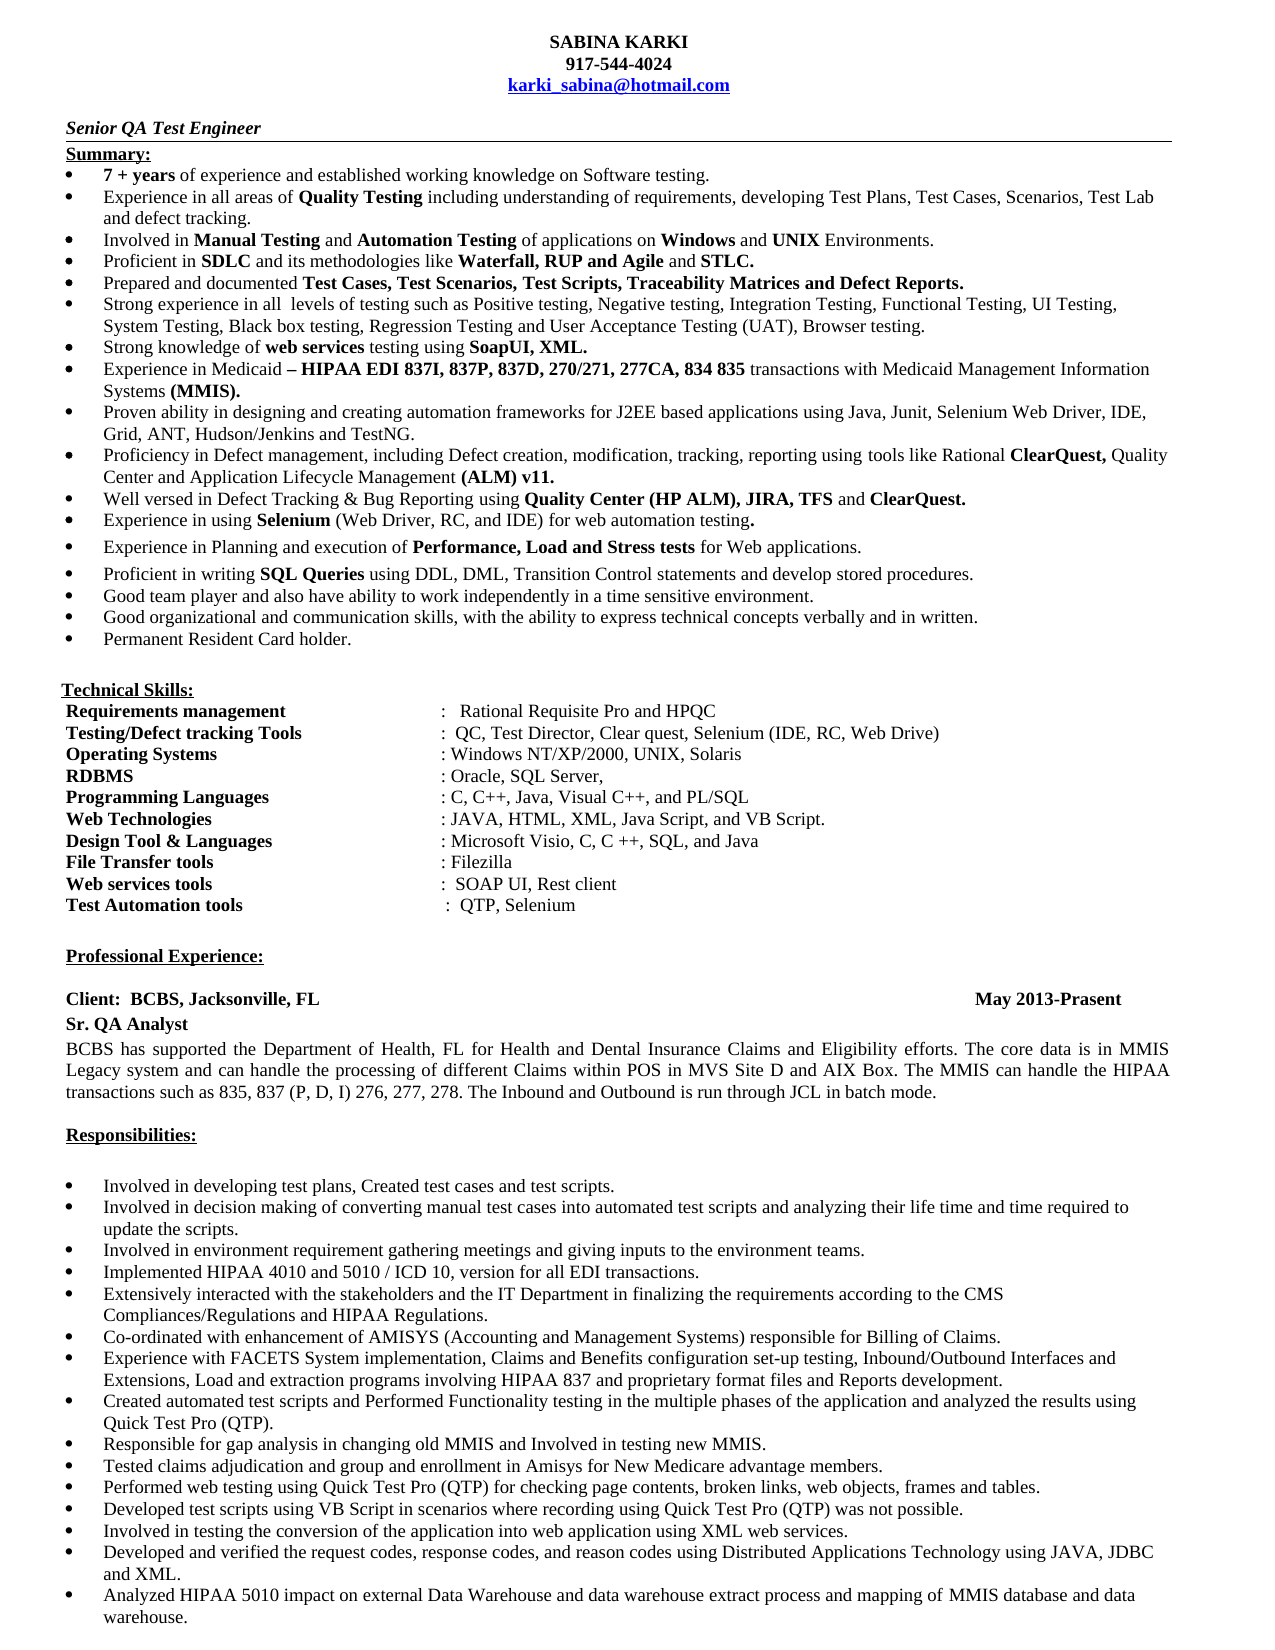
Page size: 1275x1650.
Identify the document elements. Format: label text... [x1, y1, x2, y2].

list Proficiency in Defect management, including Defect creation, modification, tracking, reporting using tools like Rational ClearQuest, Quality Center and Application Lifecycle Management (ALM) v11. [66, 444, 1172, 487]
list Experience in all areas of Quality Testing including understanding of requirements, developing Test Plans, Test Cases, Scenarios, Test Lab and defect tracking. [66, 186, 1172, 229]
text karki_sabina@hotmail.com [66, 74, 1172, 96]
list Strong experience in all levels of testing such as Positive testing, Negative testing, Integration Testing, Functional Testing, UI Testing, System Testing, Black box testing, Regression Testing and User Acceptance Testing (UAT), Browser testing. [66, 293, 1172, 336]
list Well versed in Defect Tracking & Bug Reporting using Quality Center (HP ALM), JIRA, TFS and ClearQuest. [66, 487, 1172, 509]
list Experience in Planning and execution of Performance, Load and Stress tests for Web applications. [66, 531, 1118, 558]
list Extensively interacted with the stakeholders and the IT Department in finalizing the requirements according to the CMS Compliances/Regulations and HIPAA Regulations. [66, 1282, 1172, 1326]
list Experience with FACETS System implementation, Claims and Benefits configuration set-up testing, Inbound/Outbound Interfaces and Extensions, Load and extraction programs involving HIPAA 837 and proprietary format files and Reports development. [66, 1347, 1172, 1390]
list Web services tools : SOAP UI, Rest client [37, 873, 1118, 894]
text Professional Experience: [66, 945, 1118, 966]
list Experience in using Selenium (Web Driver, RC, and IDE) for web automation testing. [66, 509, 1191, 531]
list Involved in developing test plans, Created test cases and test scripts. [66, 1174, 1172, 1196]
list Experience in Medicaid – HIPAA EDI 837I, 837P, 837D, 270/271, 277CA, 834 835 transactions with Medicaid Management Information Systems (MMIS). [66, 358, 1172, 401]
list Proficient in writing SQL Queries using DDL, DML, Transition Control statements and develop stored procedures. [66, 558, 1118, 585]
list Strong knowledge of web services testing using SoapUI, XML. [66, 336, 1172, 358]
list Involved in Manual Testing and Automation Testing of applications on Windows and UNIX Environments. [66, 229, 1172, 250]
list Design Tool & Languages : Microsoft Visio, C, C ++, SQL, and Java [37, 829, 1118, 851]
text Sr. QA Analyst [66, 1013, 1172, 1034]
list File Transfer tools : Filezilla [37, 851, 1118, 873]
text SABINA KARKI [66, 31, 1172, 52]
list Developed test scripts using VB Script in scenarios where recording using Quick Test Pro (QTP) was not possible. [66, 1498, 1172, 1519]
list Proficient in SDLC and its methodologies like Waterfall, RUP and Agile and STLC. [66, 250, 1172, 272]
text Senior QA Test Engineer [66, 117, 1172, 141]
list Developed and verified the request codes, response codes, and reason codes using Distributed Applications Technology using JAVA, JDBC and XML. [66, 1541, 1172, 1584]
list Created automated test scripts and Performed Functionality testing in the multiple phases of the application and analyzed the results using Quick Test Pro (QTP). [66, 1390, 1172, 1433]
list Responsible for gap analysis in changing old MMIS and Involved in testing new MMIS. [66, 1433, 1172, 1455]
list Analyzed HIPAA 5010 impact on external Data Warehouse and data warehouse extract process and mapping of MMIS database and data warehouse. [66, 1584, 1172, 1627]
list Implemented HIPAA 4010 and 5010 / ICD 10, version for all EDI transactions. [66, 1261, 1172, 1282]
list Good team player and also have ability to work independently in a time sensitive environment. [66, 585, 1172, 606]
list Performed web testing using Quick Test Pro (QTP) for checking page contents, broken links, web objects, frames and tables. [66, 1476, 1172, 1498]
list Involved in decision making of converting manual test cases into automated test scripts and analyzing their life time and time required to update the scripts. [66, 1196, 1172, 1239]
text Summary: [66, 142, 1172, 164]
list Operating Systems : Windows NT/XP/2000, UNIX, Solaris [37, 743, 1118, 765]
list Prepared and documented Test Cases, Test Scenarios, Test Scripts, Traceability Matrices and Defect Reports. [66, 272, 1172, 293]
text 917-544-4024 [66, 52, 1172, 74]
list Permanent Resident Card holder. [66, 628, 1172, 649]
list RDBMS : Oracle, SQL Server, [37, 765, 1118, 786]
list Programming Languages : C, C++, Java, Visual C++, and PL/SQL [37, 786, 1118, 808]
list Web Technologies : JAVA, HTML, XML, Java Script, and VB Script. [37, 808, 1118, 829]
list Proven ability in designing and creating automation frameworks for J2EE based applications using Java, Junit, Selenium Web Driver, IDE, Grid, ANT, Hudson/Jenkins and TestNG. [66, 401, 1172, 444]
list Test Automation tools : QTP, Selenium [37, 894, 1118, 916]
list Co-ordinated with enhancement of AMISYS (Accounting and Management Systems) responsible for Billing of Claims. [66, 1326, 1172, 1347]
text Client: BCBS, Jacksonville, FL May 2013-Prasent [66, 988, 1172, 1009]
list Involved in environment requirement gathering meetings and giving inputs to the environment teams. [66, 1239, 1172, 1261]
list Involved in testing the conversion of the application into web application using XML web services. [66, 1519, 1172, 1541]
text Responsibilities: [66, 1124, 1172, 1145]
list Testing/Defect tracking Tools : QC, Test Director, Clear quest, Selenium (IDE, RC, Web Drive) [37, 722, 1118, 743]
list Good organizational and communication skills, with the ability to express technical concepts verbally and in written. [66, 606, 1172, 628]
text BCBS has supported the Department of Health, FL for Health and Dental Insurance Claims and Eligibility efforts. The core data is in MMIS Legacy system and can handle the processing of different Claims within POS in MVS Site D and AIX Box. The MMIS can handle the HIPAA transactions such as 835, 837 (P, D, I) 276, 277, 278. The Inbound and Outbound is run through JCL in batch mode. [66, 1038, 1172, 1102]
list Tested claims adjudication and group and enrollment in Amisys for New Medicare advantage members. [66, 1455, 1172, 1476]
list 7 + years of experience and established working knowledge on Software testing. [66, 164, 1172, 186]
list Technical Skills: [37, 678, 1118, 700]
list Requirements management : Rational Requisite Pro and HPQC [37, 700, 1118, 722]
